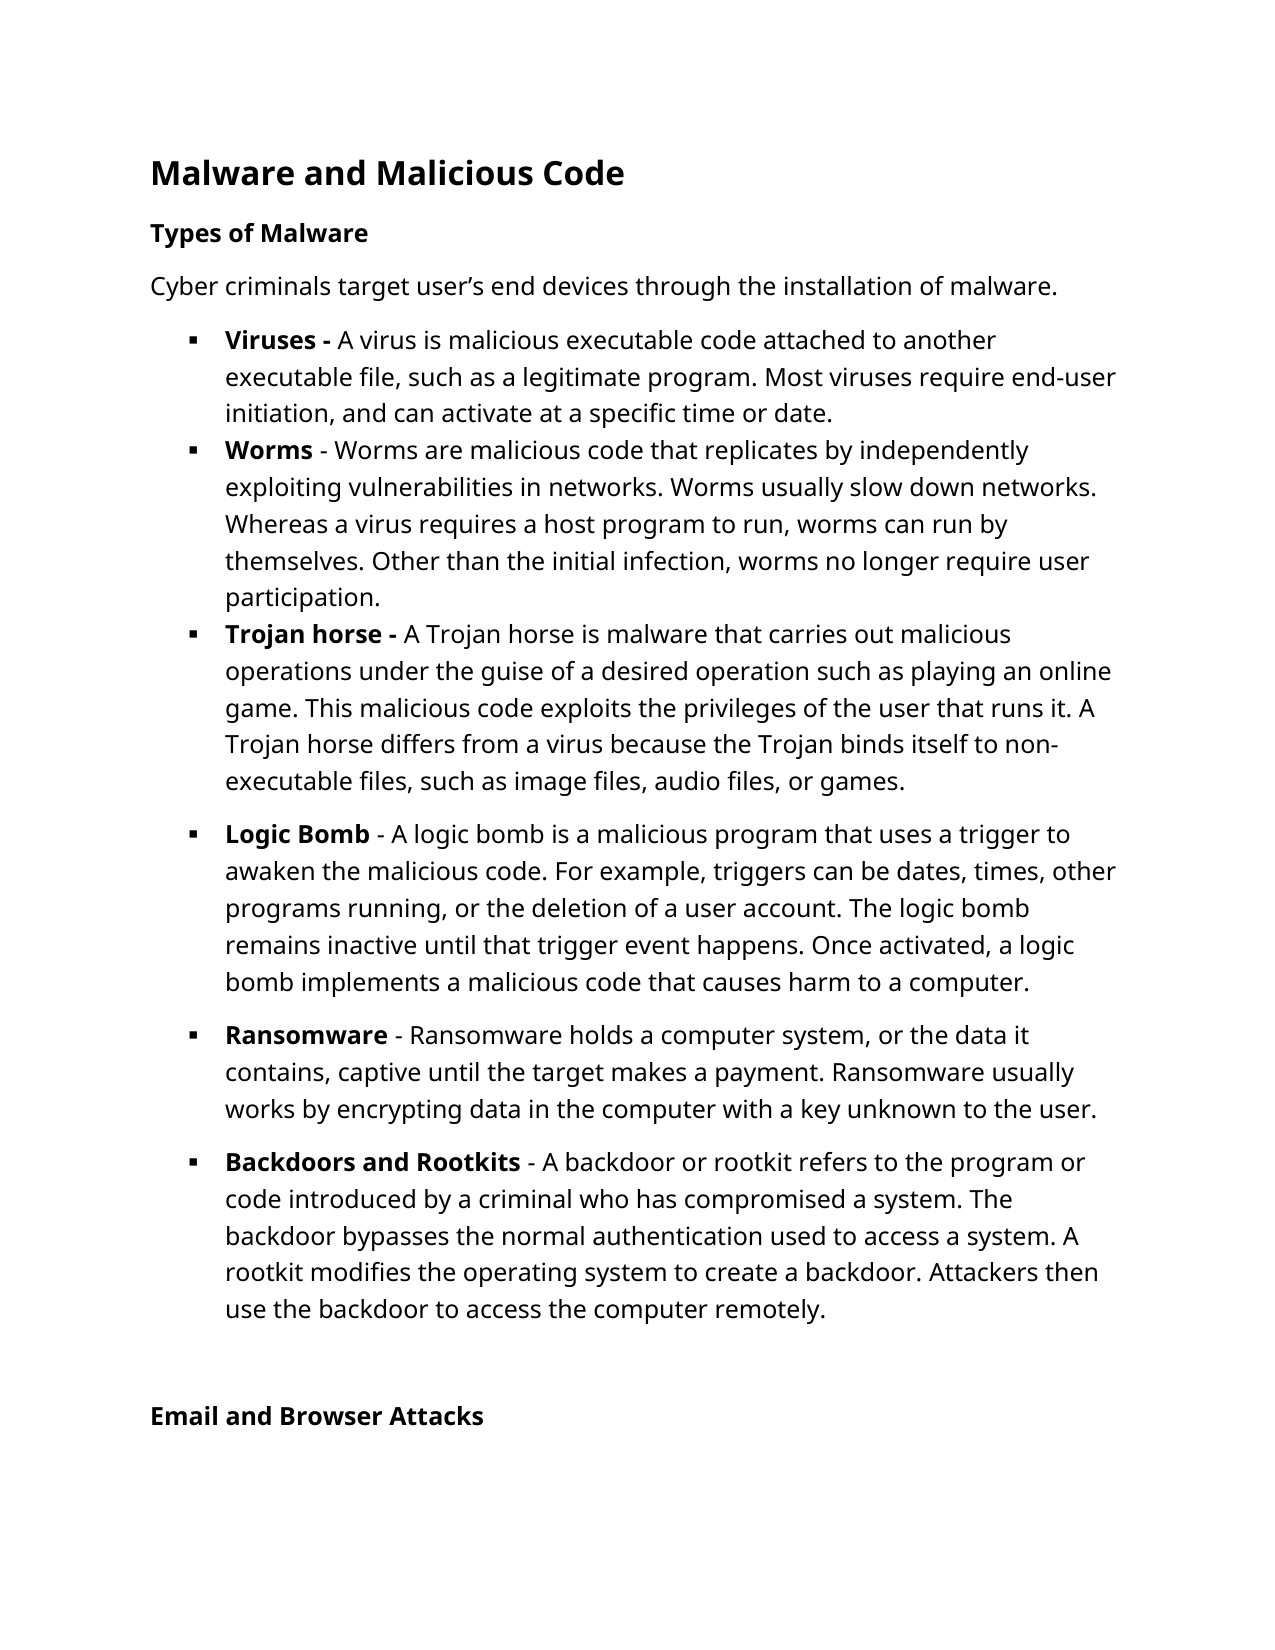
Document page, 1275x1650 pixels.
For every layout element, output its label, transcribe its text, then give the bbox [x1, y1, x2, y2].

list Trojan horse - A Trojan horse is malware that carries out malicious operations under the guise of a desired operation such as playing an online game. This malicious code exploits the privileges of the user that runs it. A Trojan horse differs from a virus because the Trojan binds itself to non-executable files, such as image files, audio files, or games. [187, 617, 1125, 798]
text Types of Malware [150, 216, 1125, 250]
text Malware and Malicious Code [150, 150, 1125, 195]
text Email and Browser Attacks [150, 1399, 1125, 1433]
text Cyber criminals target user’s end devices through the installation of malware. [150, 269, 1125, 303]
list Logic Bomb - A logic bomb is a malicious program that uses a trigger to awaken the malicious code. For example, triggers can be dates, times, other programs running, or the deletion of a user account. The logic bomb remains inactive until that trigger event happens. Once activated, a logic bomb implements a malicious code that causes harm to a computer. [187, 817, 1125, 998]
list Ransomware - Ransomware holds a computer system, or the data it contains, captive until the target makes a payment. Ransomware usually works by encrypting data in the computer with a key unknown to the user. [187, 1018, 1125, 1125]
list Worms - Worms are malicious code that replicates by independently exploiting vulnerabilities in networks. Worms usually slow down networks. Whereas a virus requires a host program to run, worms can run by themselves. Other than the initial infection, worms no longer require user participation. [187, 433, 1125, 614]
list Backdoors and Rootkits - A backdoor or rootkit refers to the program or code introduced by a criminal who has compromised a system. The backdoor bypasses the normal authentication used to access a system. A rootkit modifies the operating system to create a backdoor. Attackers then use the backdoor to access the computer remotely. [187, 1145, 1125, 1326]
list Viruses - A virus is malicious executable code attached to another executable file, such as a legitimate program. Most viruses require end-user initiation, and can activate at a specific time or date. [187, 322, 1125, 430]
